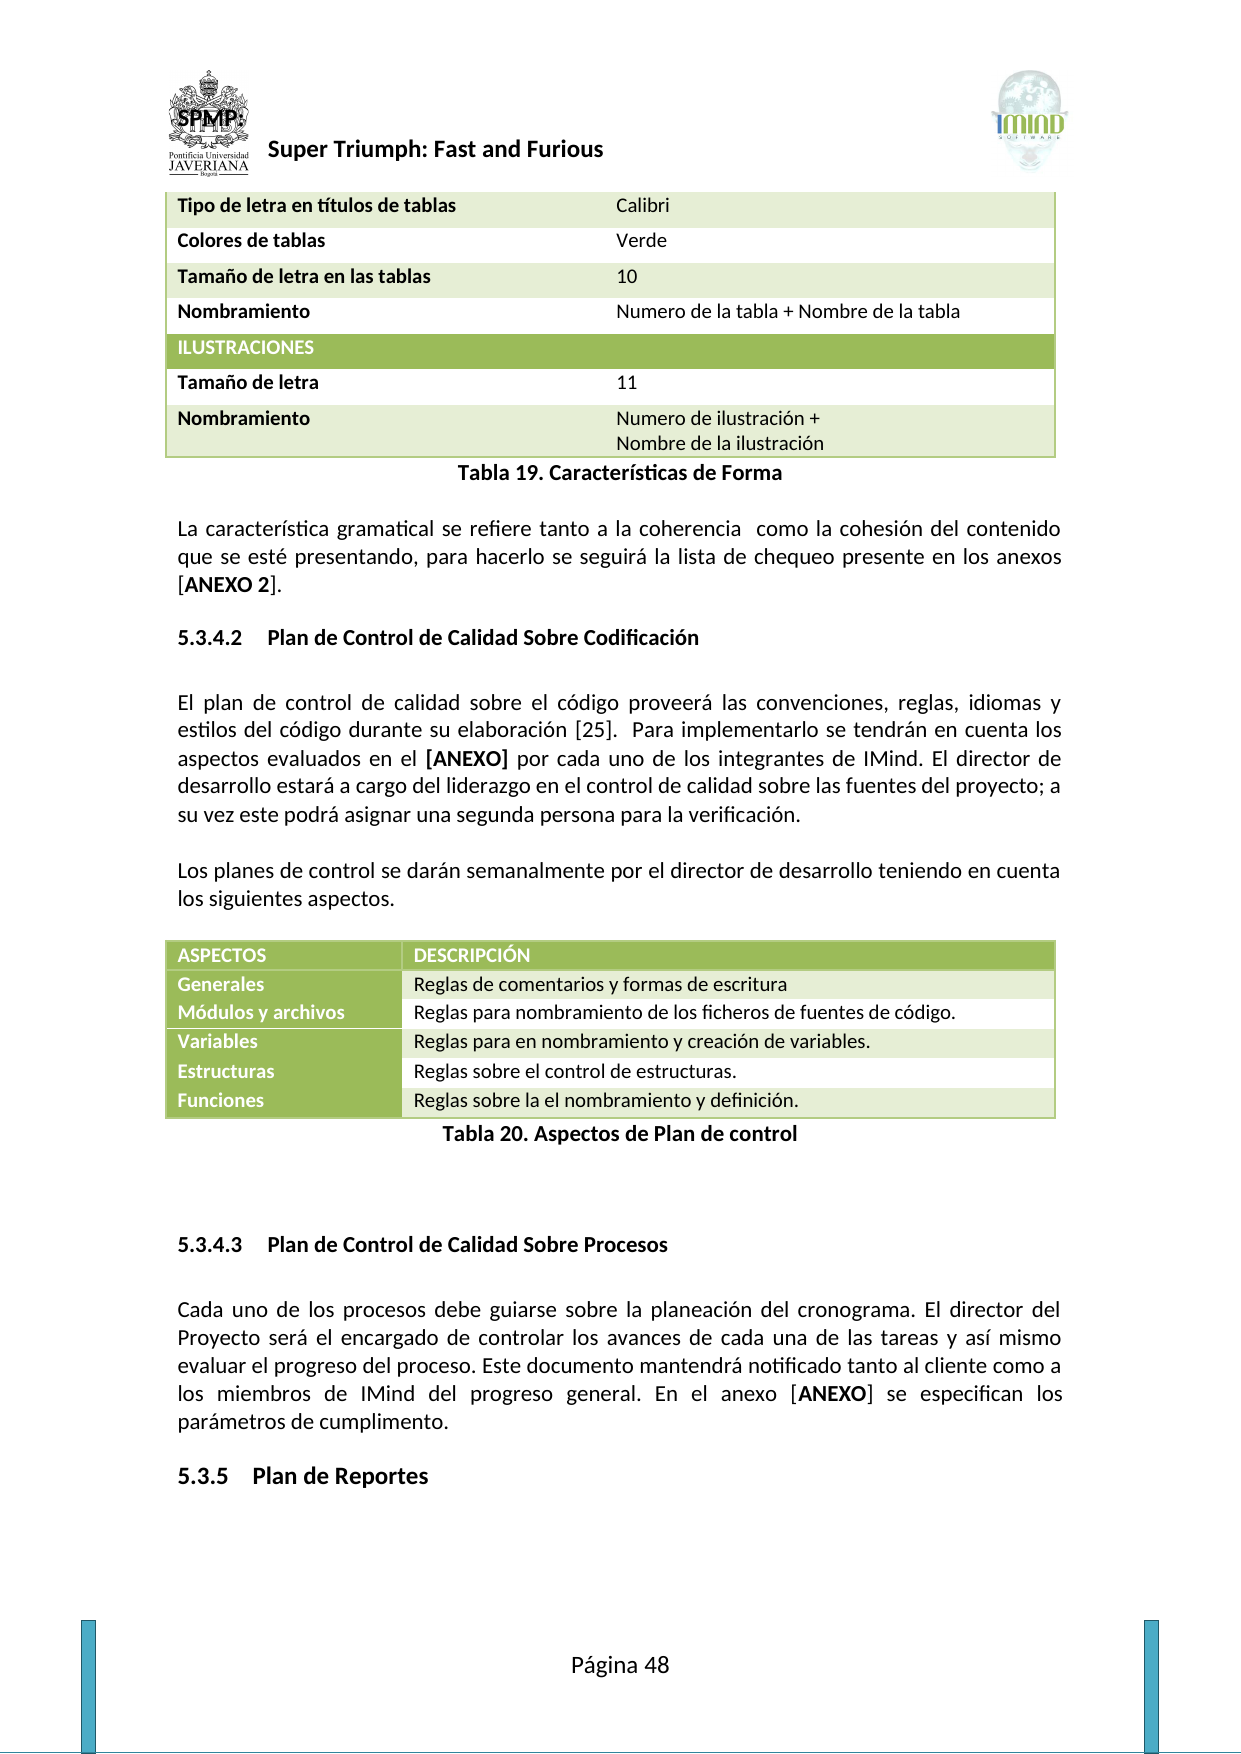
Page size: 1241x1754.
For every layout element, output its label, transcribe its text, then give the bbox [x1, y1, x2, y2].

table_cell Nombramiento [167, 405, 605, 456]
table_cell Nombramiento [167, 299, 605, 334]
table_cell ILUSTRACIONES [167, 334, 1054, 369]
table_cell Numero de ilustración + Nombre de la ilustración [605, 405, 1054, 456]
text El plan de control de calidad sobre el código proveerá las convenciones, reglas, idiomas y estilos del código durante su elaboración [25]. Para implementarlo se tendrán en cuenta los aspectos evaluados en el [ANEXO] por cada uno de los integrantes de IMind. El director de desarrollo estará a cargo del liderazgo en el control de calidad sobre las fuentes del proyecto; a su vez este podrá asignar una segunda persona para la verificación. [177, 688, 1063, 828]
text Tabla 19. Características de Forma [177, 458, 1063, 486]
table_cell 10 [605, 263, 1054, 298]
table_header DESCRIPCIÓN [403, 942, 1054, 969]
table_cell Reglas de comentarios y formas de escritura [402, 971, 1054, 999]
table_cell Reglas para nombramiento de los ficheros de fuentes de código. [402, 999, 1054, 1028]
table_cell Verde [605, 228, 1054, 263]
table_cell Estructuras [167, 1058, 402, 1088]
text La característica gramatical se refiere tanto a la coherencia como la cohesión del contenido que se esté presentando, para hacerlo se seguirá la lista de chequeo presente en los anexos [ANEXO 2]. [177, 514, 1063, 598]
table_cell Funciones [167, 1088, 402, 1117]
text Tabla 20. Aspectos de Plan de control [177, 1119, 1063, 1147]
subtitle Plan de Control de Calidad Sobre Codificación [177, 623, 1063, 651]
subtitle Plan de Reportes [177, 1460, 1063, 1490]
table_cell Calibri [605, 192, 1054, 228]
table_cell 11 [605, 369, 1054, 405]
text Cada uno de los procesos debe guiarse sobre la planeación del cronograma. El director del Proyecto será el encargado de controlar los avances de cada una de las tareas y así mismo evaluar el progreso del proceso. Este documento mantendrá notificado tanto al cliente como a los miembros de IMind del progreso general. En el anexo [ANEXO] se especifican los parámetros de cumplimento. [177, 1295, 1063, 1435]
table_cell Tamaño de letra [167, 369, 605, 405]
table_cell Módulos y archivos [167, 999, 402, 1028]
table_cell Tipo de letra en títulos de tablas [167, 192, 605, 228]
table_cell Reglas sobre el control de estructuras. [402, 1058, 1054, 1088]
text Los planes de control se darán semanalmente por el director de desarrollo teniendo en cuenta los siguientes aspectos. [177, 856, 1063, 912]
subtitle Plan de Control de Calidad Sobre Procesos [177, 1230, 1063, 1258]
table_header ASPECTOS [167, 942, 401, 969]
table_cell Colores de tablas [167, 228, 605, 263]
picture [990, 70, 1075, 177]
table_cell Variables [167, 1029, 402, 1058]
table_cell Tamaño de letra en las tablas [167, 263, 605, 298]
table_cell Generales [167, 971, 402, 999]
table_cell Numero de la tabla + Nombre de la tabla [605, 299, 1054, 334]
picture [168, 70, 249, 177]
table_cell Reglas para en nombramiento y creación de variables. [402, 1029, 1054, 1058]
table_cell Reglas sobre la el nombramiento y definición. [402, 1088, 1054, 1117]
